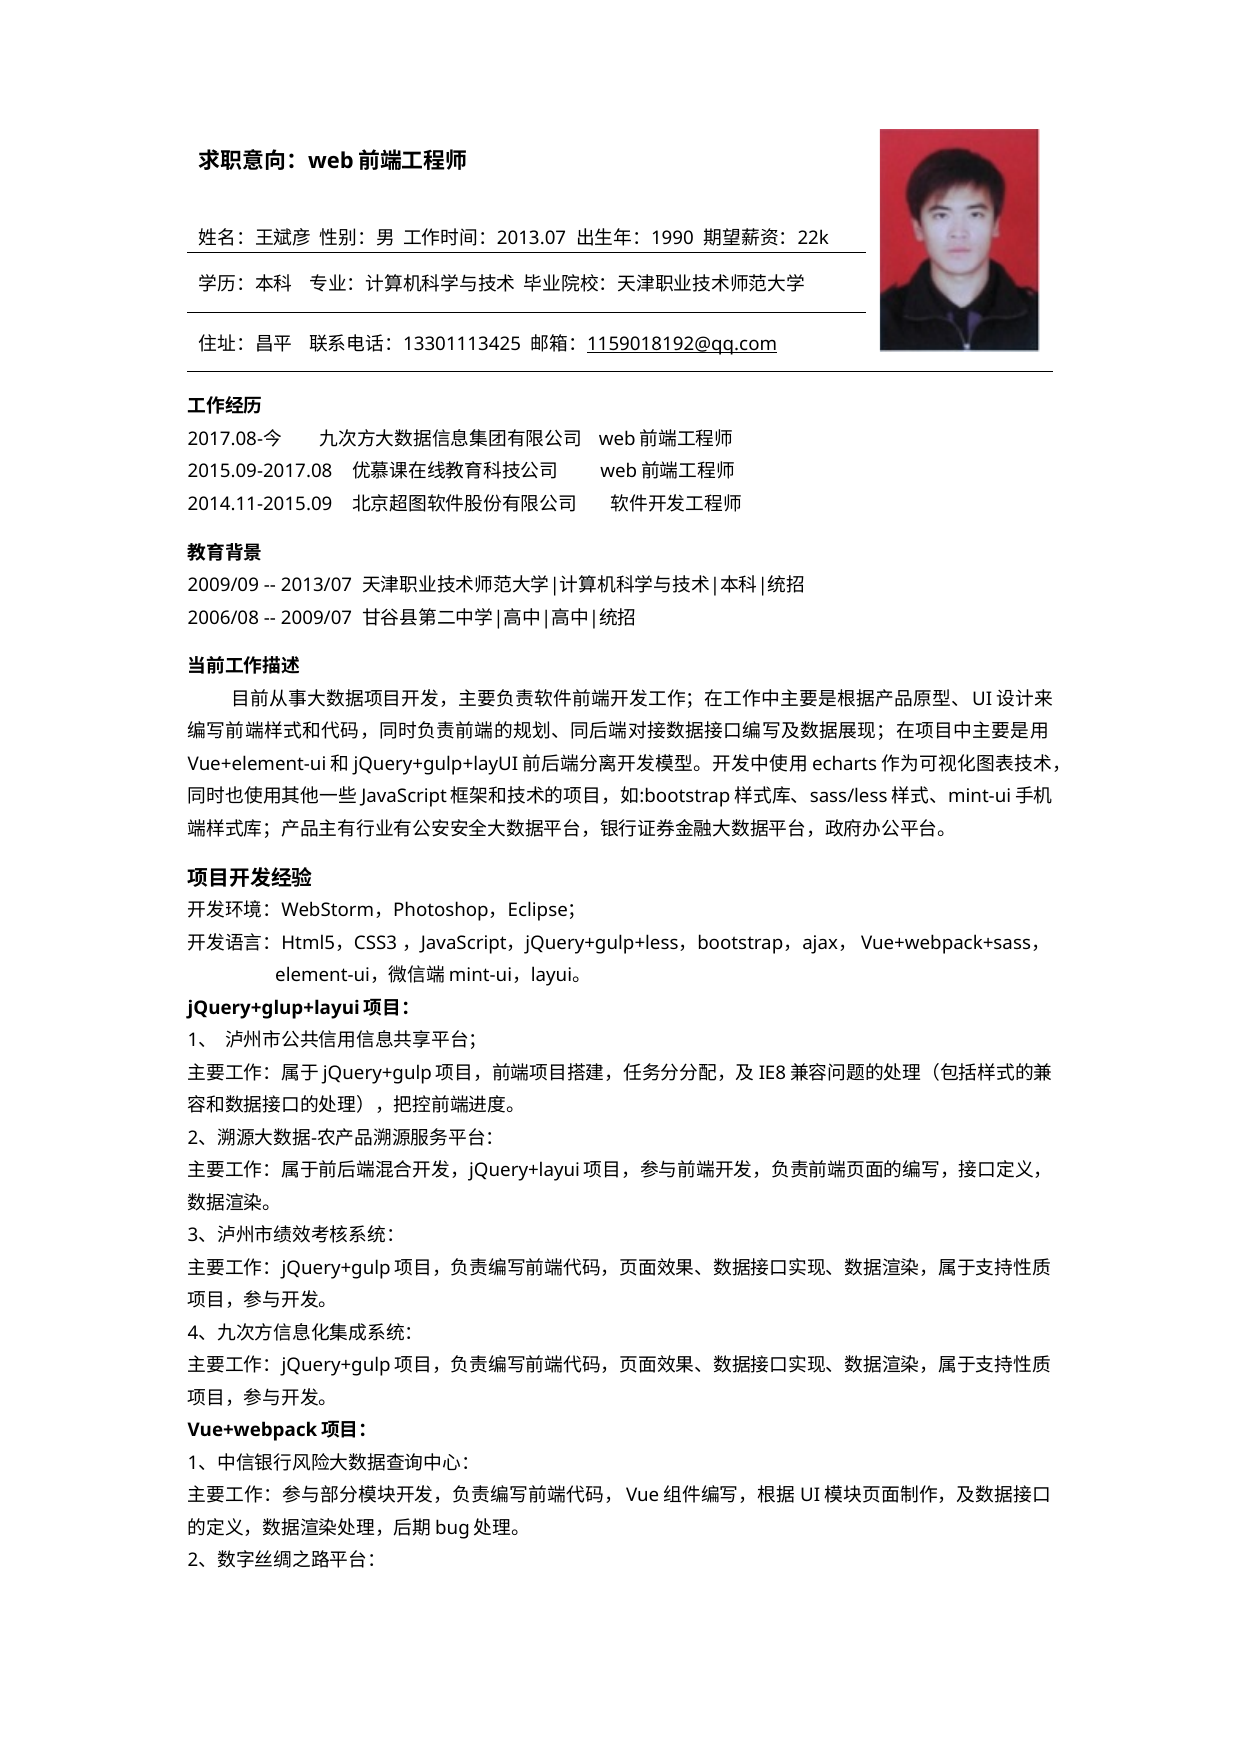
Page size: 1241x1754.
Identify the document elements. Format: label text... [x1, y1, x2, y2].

table_header [866, 130, 1053, 371]
text element-ui，微信端mint-ui，layui。 [231, 957, 1053, 990]
text 2006/08 -- 2009/07 甘谷县第二中学|高中|高中|统招 [187, 600, 1053, 632]
table_cell 学历：本科 专业：计算机科学与技术 毕业院校：天津职业技术师范大学 [187, 253, 866, 312]
subtitle 工作经历 [187, 388, 1037, 421]
text 3、泸州市绩效考核系统： [187, 1217, 1053, 1250]
text 目前从事大数据项目开发，主要负责软件前端开发工作；在工作中主要是根据产品原型、UI设计来编写前端样式和代码，同时负责前端的规划、同后端对接数据接口编写及数据展现；在项目中主要是用Vue+element-ui和jQuery+gulp+layUI前后端分离开发模型。开发中使用echarts作为可视化图表技术，同时也使用其他一些JavaScript框架和技术的项目，如:bootstrap样式库、sass/less样式、mint-ui手机端样式库；产品主有行业有公安安全大数据平台，银行证券金融大数据平台，政府办公平台。 [187, 681, 1053, 843]
text 2015.09-2017.08 优慕课在线教育科技公司 web前端工程师 [187, 453, 1053, 486]
text 主要工作：jQuery+gulp项目，负责编写前端代码，页面效果、数据接口实现、数据渲染，属于支持性质项目，参与开发。 [187, 1250, 1053, 1315]
text 主要工作：参与部分模块开发，负责编写前端代码，Vue组件编写，根据UI模块页面制作，及数据接口的定义，数据渲染处理，后期bug处理。 2、数字丝绸之路平台： [187, 1477, 1053, 1575]
text 2014.11-2015.09 北京超图软件股份有限公司 软件开发工程师 [187, 486, 1053, 518]
text Vue+webpack项目： [187, 1412, 1053, 1445]
table_cell 姓名：王斌彦 性别：男 工作时间：2013.07 出生年：1990 期望薪资：22k [187, 219, 866, 252]
text 主要工作：属于前后端混合开发，jQuery+layui项目，参与前端开发，负责前端页面的编写，接口定义，数据渲染。 [187, 1152, 1053, 1217]
subtitle 当前工作描述 [187, 648, 1037, 681]
text 4、九次方信息化集成系统： [187, 1315, 1053, 1347]
table_header 求职意向：web前端工程师 [187, 130, 866, 219]
text 2、溯源大数据-农产品溯源服务平台： [187, 1120, 1053, 1152]
text 2009/09 -- 2013/07 天津职业技术师范大学|计算机科学与技术|本科|统招 [187, 567, 1053, 600]
text 开发环境：WebStorm，Photoshop，Eclipse； [187, 892, 1053, 925]
subtitle 教育背景 [187, 535, 1037, 567]
list 泸州市公共信用信息共享平台； [187, 1022, 1053, 1055]
text 2017.08-今 九次方大数据信息集团有限公司 web前端工程师 [187, 421, 1053, 453]
text 1、中信银行风险大数据查询中心： [187, 1445, 1053, 1477]
picture [879, 129, 1040, 352]
text 主要工作：jQuery+gulp项目，负责编写前端代码，页面效果、数据接口实现、数据渲染，属于支持性质项目，参与开发。 [187, 1347, 1053, 1412]
text 主要工作：属于jQuery+gulp项目，前端项目搭建，任务分分配，及IE8兼容问题的处理（包括样式的兼容和数据接口的处理），把控前端进度。 [187, 1055, 1053, 1120]
table_cell 住址：昌平 联系电话：13301113425 邮箱：1159018192@qq.com [187, 313, 866, 371]
subtitle 项目开发经验 [187, 860, 1037, 892]
text jQuery+glup+layui项目： [187, 990, 1053, 1022]
text 开发语言：Html5，CSS3 ，JavaScript，jQuery+gulp+less，bootstrap，ajax， Vue+webpack+sass， [187, 925, 1053, 957]
